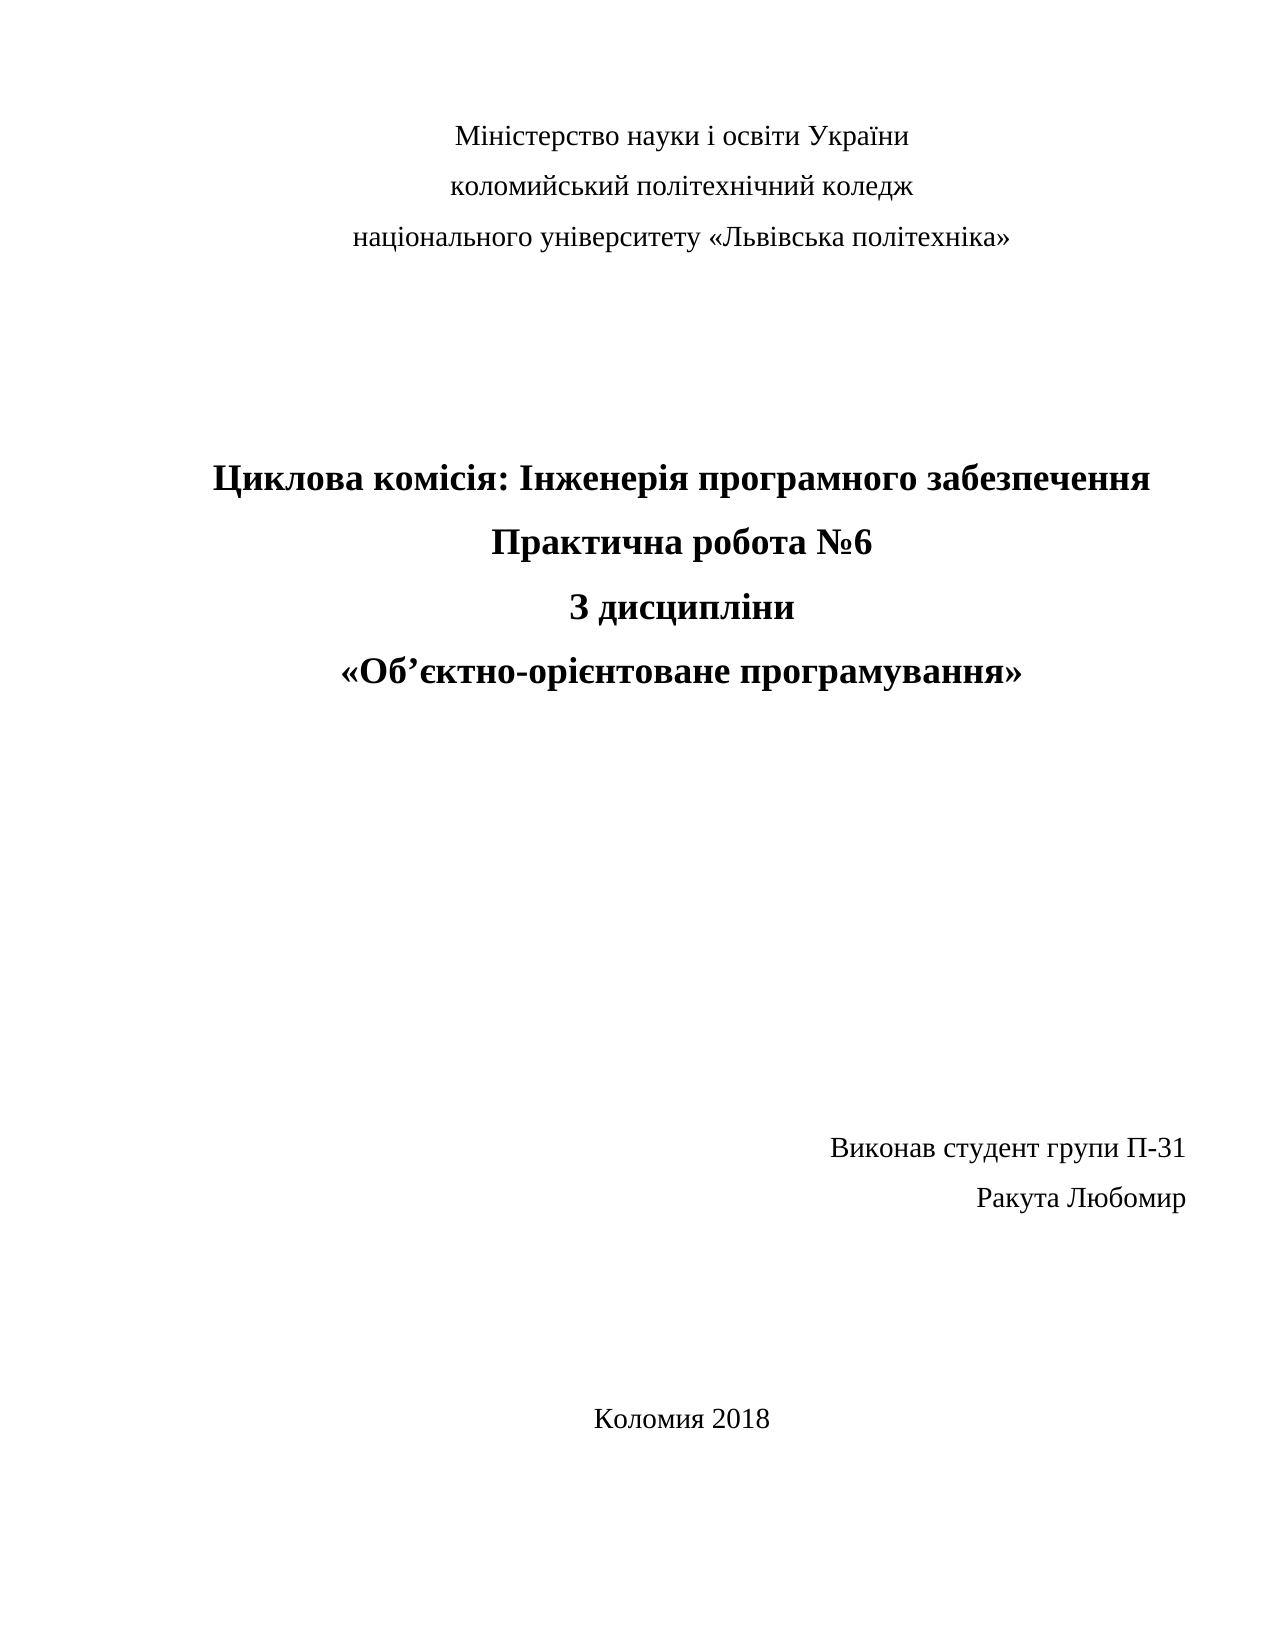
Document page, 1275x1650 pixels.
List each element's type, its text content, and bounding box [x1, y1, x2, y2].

text З дисципліни [177, 584, 1186, 627]
text Ракута Любомир [177, 1181, 1186, 1214]
text Циклова комісія: Інженерія програмного забезпечення [177, 455, 1186, 498]
text Практична робота №6 [177, 519, 1186, 563]
text коломийський політехнічний коледж [177, 168, 1186, 202]
text Коломия 2018 [177, 1402, 1186, 1435]
text національного університету «Львівська політехніка» [177, 219, 1186, 252]
text Виконав студент групи П-31 [177, 1130, 1186, 1164]
text «Об’єктно-орієнтоване програмування» [177, 649, 1186, 692]
text Міністерство науки і освіти України [177, 118, 1186, 152]
